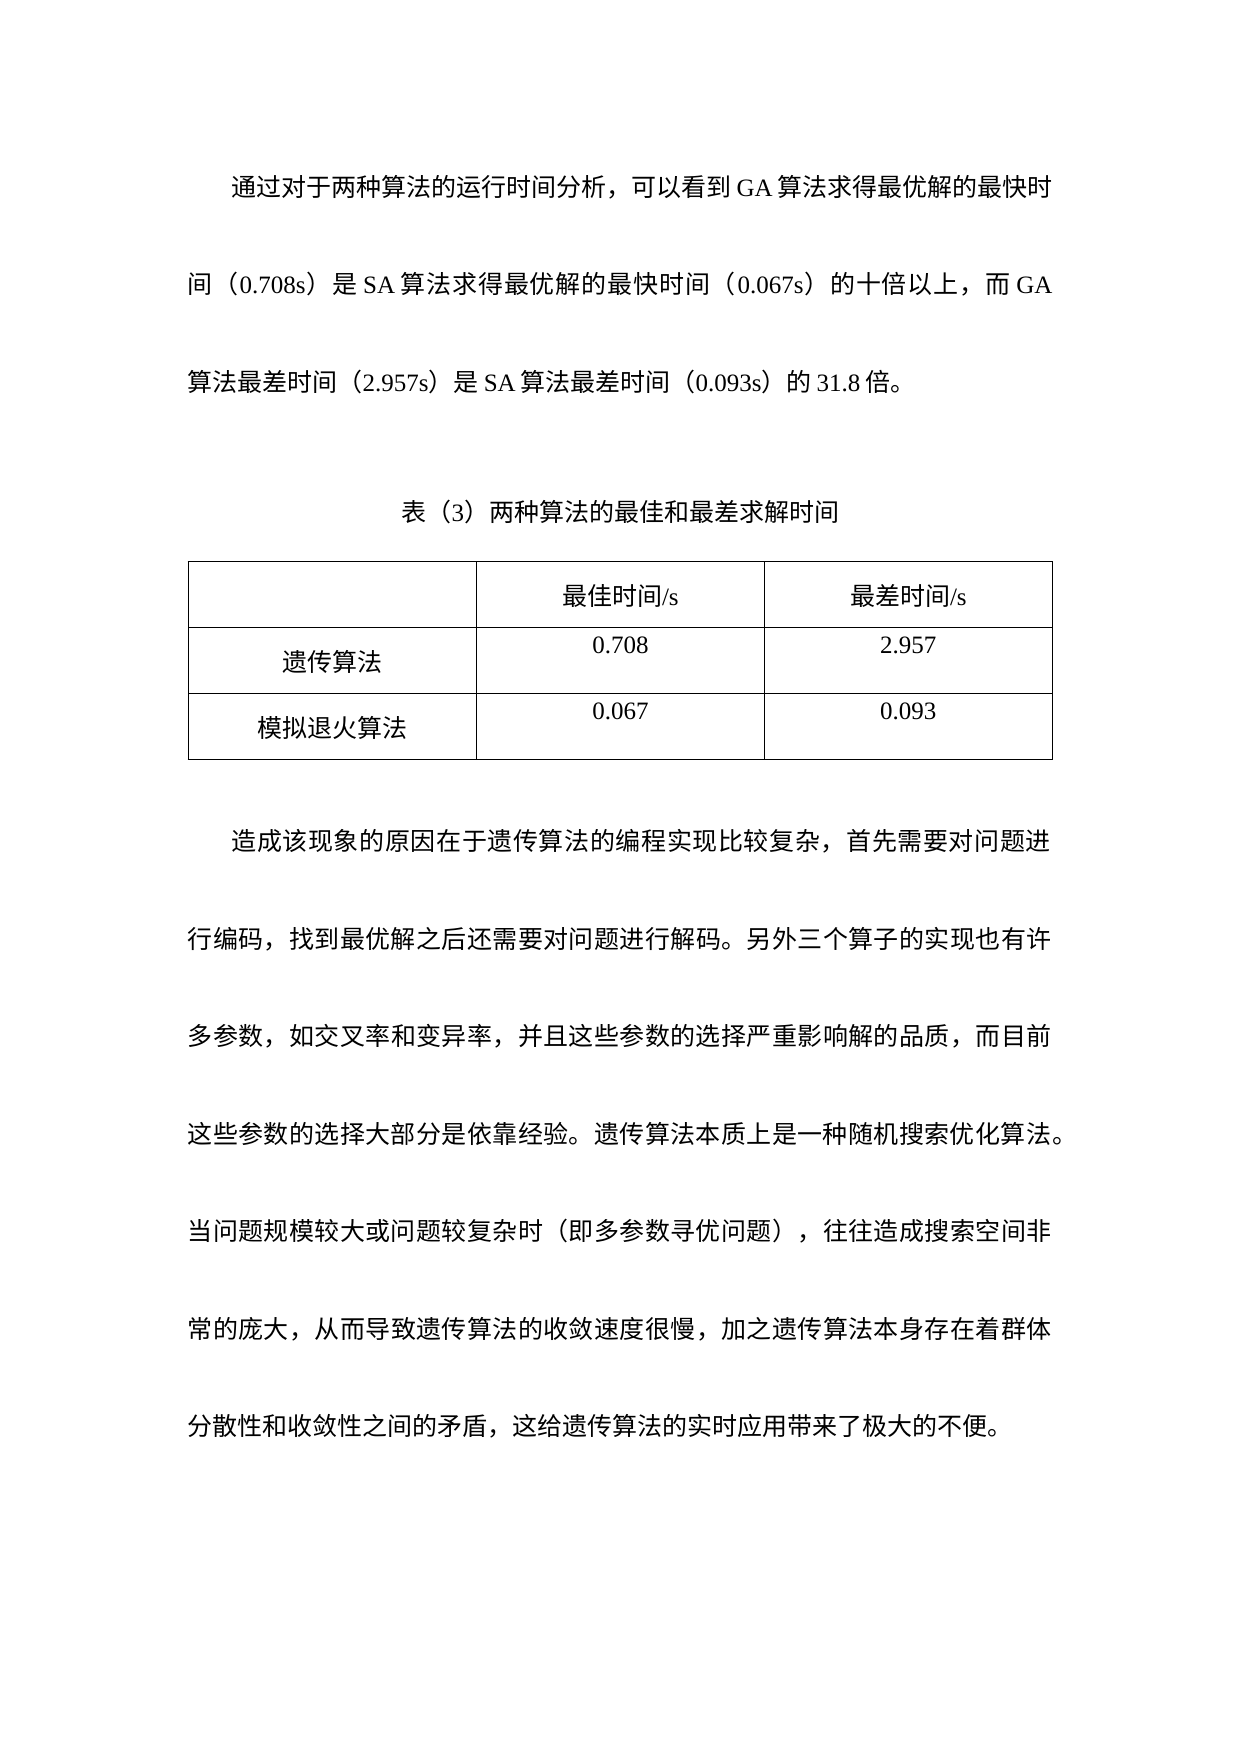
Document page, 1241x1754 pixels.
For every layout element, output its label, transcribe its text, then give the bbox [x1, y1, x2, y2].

table_cell 0.067 [477, 694, 764, 759]
table_header [189, 562, 476, 627]
text 表（3）两种算法的最佳和最差求解时间 [187, 478, 1053, 543]
table_header 最佳时间/s [477, 562, 764, 627]
table_cell 2.957 [765, 628, 1052, 693]
table_cell 0.708 [477, 628, 764, 693]
text 造成该现象的原因在于遗传算法的编程实现比较复杂，首先需要对问题进行编码，找到最优解之后还需要对问题进行解码。另外三个算子的实现也有许多参数，如交叉率和变异率，并且这些参数的选择严重影响解的品质，而目前这些参数的选择大部分是依靠经验。遗传算法本质上是一种随机搜索优化算法。当问题规模较大或问题较复杂时（即多参数寻优问题），往往造成搜索空间非常的庞大，从而导致遗传算法的收敛速度很慢，加之遗传算法本身存在着群体分散性和收敛性之间的矛盾，这给遗传算法的实时应用带来了极大的不便。 [187, 807, 1053, 1457]
text 通过对于两种算法的运行时间分析，可以看到GA算法求得最优解的最快时间（0.708s）是SA算法求得最优解的最快时间（0.067s）的十倍以上，而GA算法最差时间（2.957s）是SA算法最差时间（0.093s）的31.8倍。 [187, 153, 1053, 413]
table_header 最差时间/s [765, 562, 1052, 627]
table_cell 遗传算法 [189, 628, 476, 693]
table_cell 0.093 [765, 694, 1052, 759]
table_cell 模拟退火算法 [189, 694, 476, 759]
